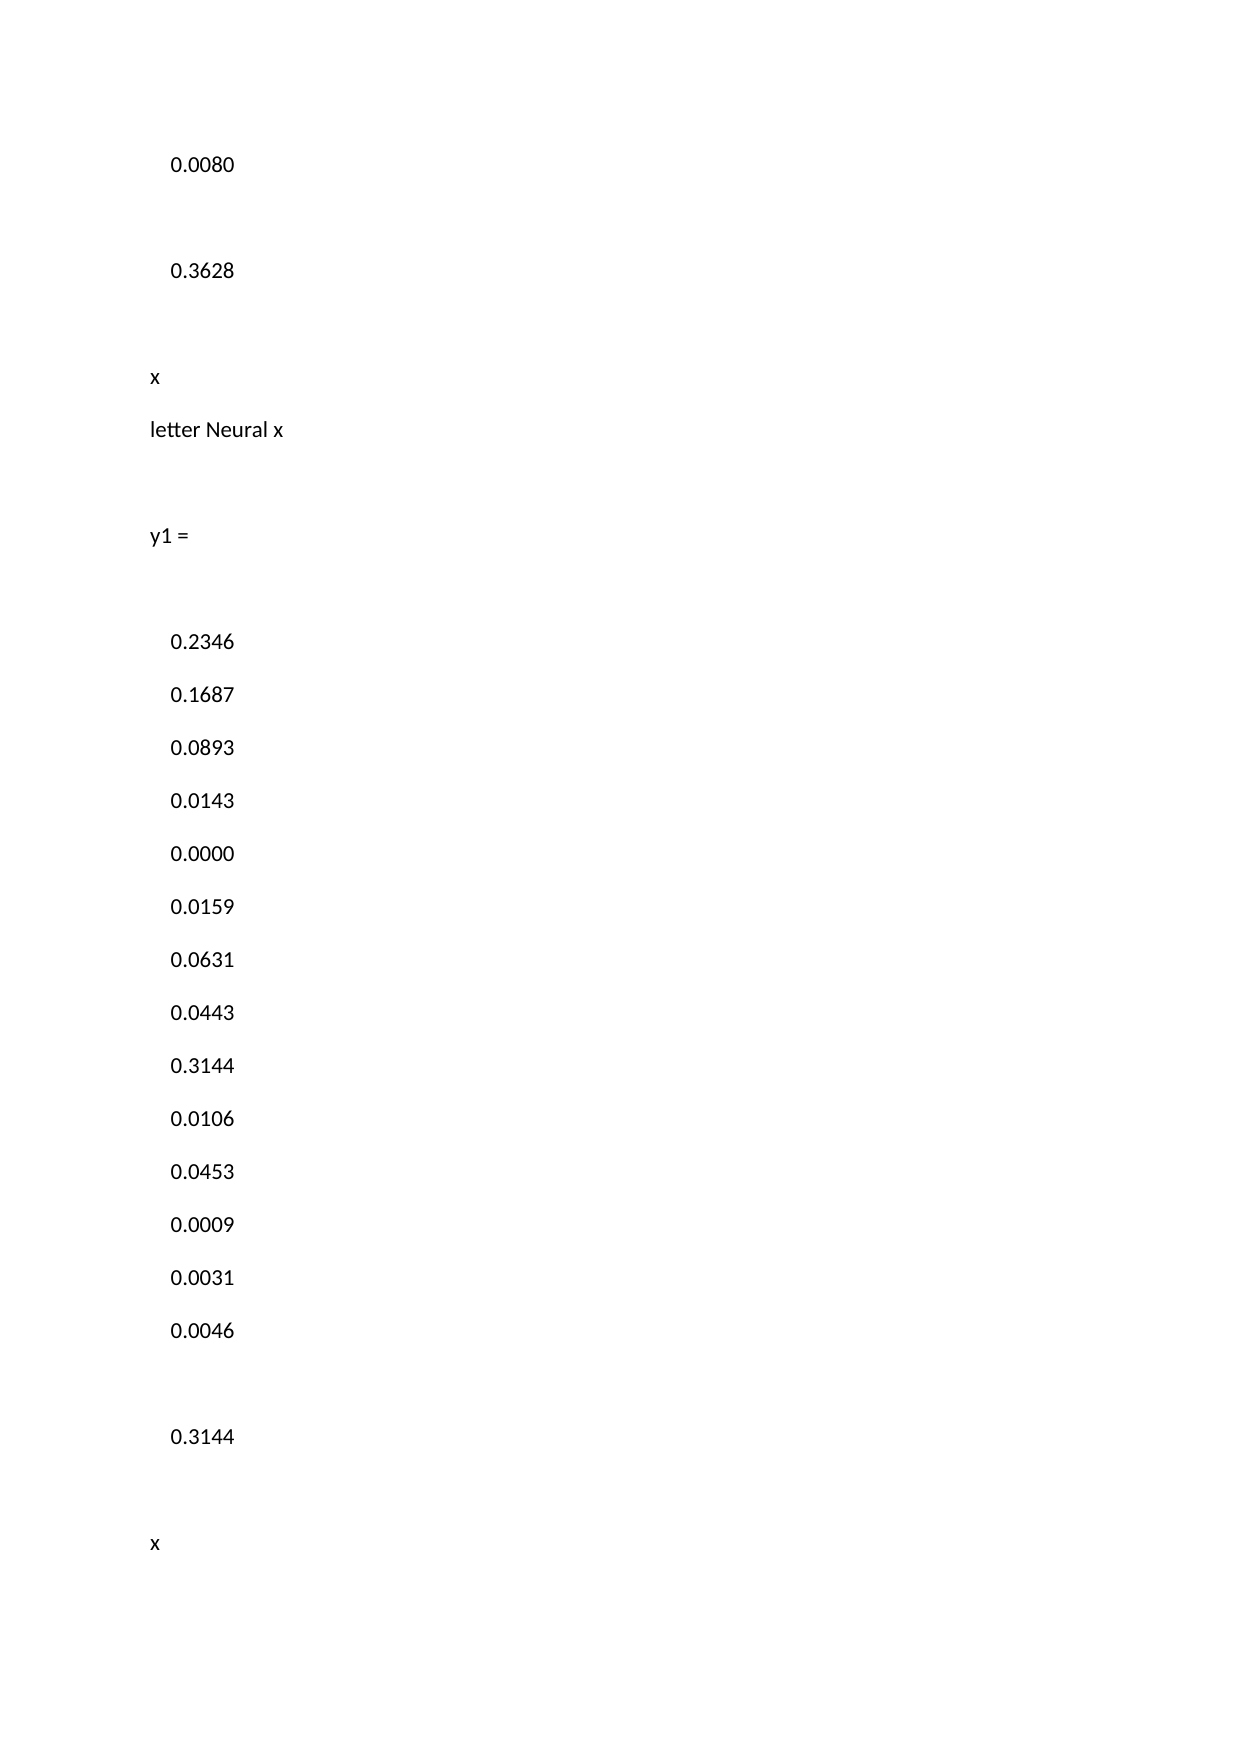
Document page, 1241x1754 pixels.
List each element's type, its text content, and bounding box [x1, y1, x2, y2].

text 0.3144 [150, 1422, 1090, 1451]
text 0.0443 [150, 998, 1090, 1026]
text 0.0159 [150, 892, 1090, 920]
text 0.0080 [150, 150, 1090, 178]
text 0.0046 [150, 1316, 1090, 1344]
text 0.3628 [150, 256, 1090, 284]
text x [150, 1528, 1090, 1557]
text letter Neural x [150, 415, 1090, 443]
text 0.0893 [150, 733, 1090, 761]
text 0.2346 [150, 627, 1090, 655]
text 0.1687 [150, 680, 1090, 708]
text 0.3144 [150, 1051, 1090, 1079]
text 0.0009 [150, 1210, 1090, 1238]
text 0.0106 [150, 1104, 1090, 1132]
text 0.0143 [150, 786, 1090, 814]
text 0.0031 [150, 1263, 1090, 1291]
text x [150, 362, 1090, 390]
text 0.0631 [150, 945, 1090, 973]
text y1 = [150, 521, 1090, 549]
text 0.0453 [150, 1157, 1090, 1185]
text 0.0000 [150, 839, 1090, 867]
